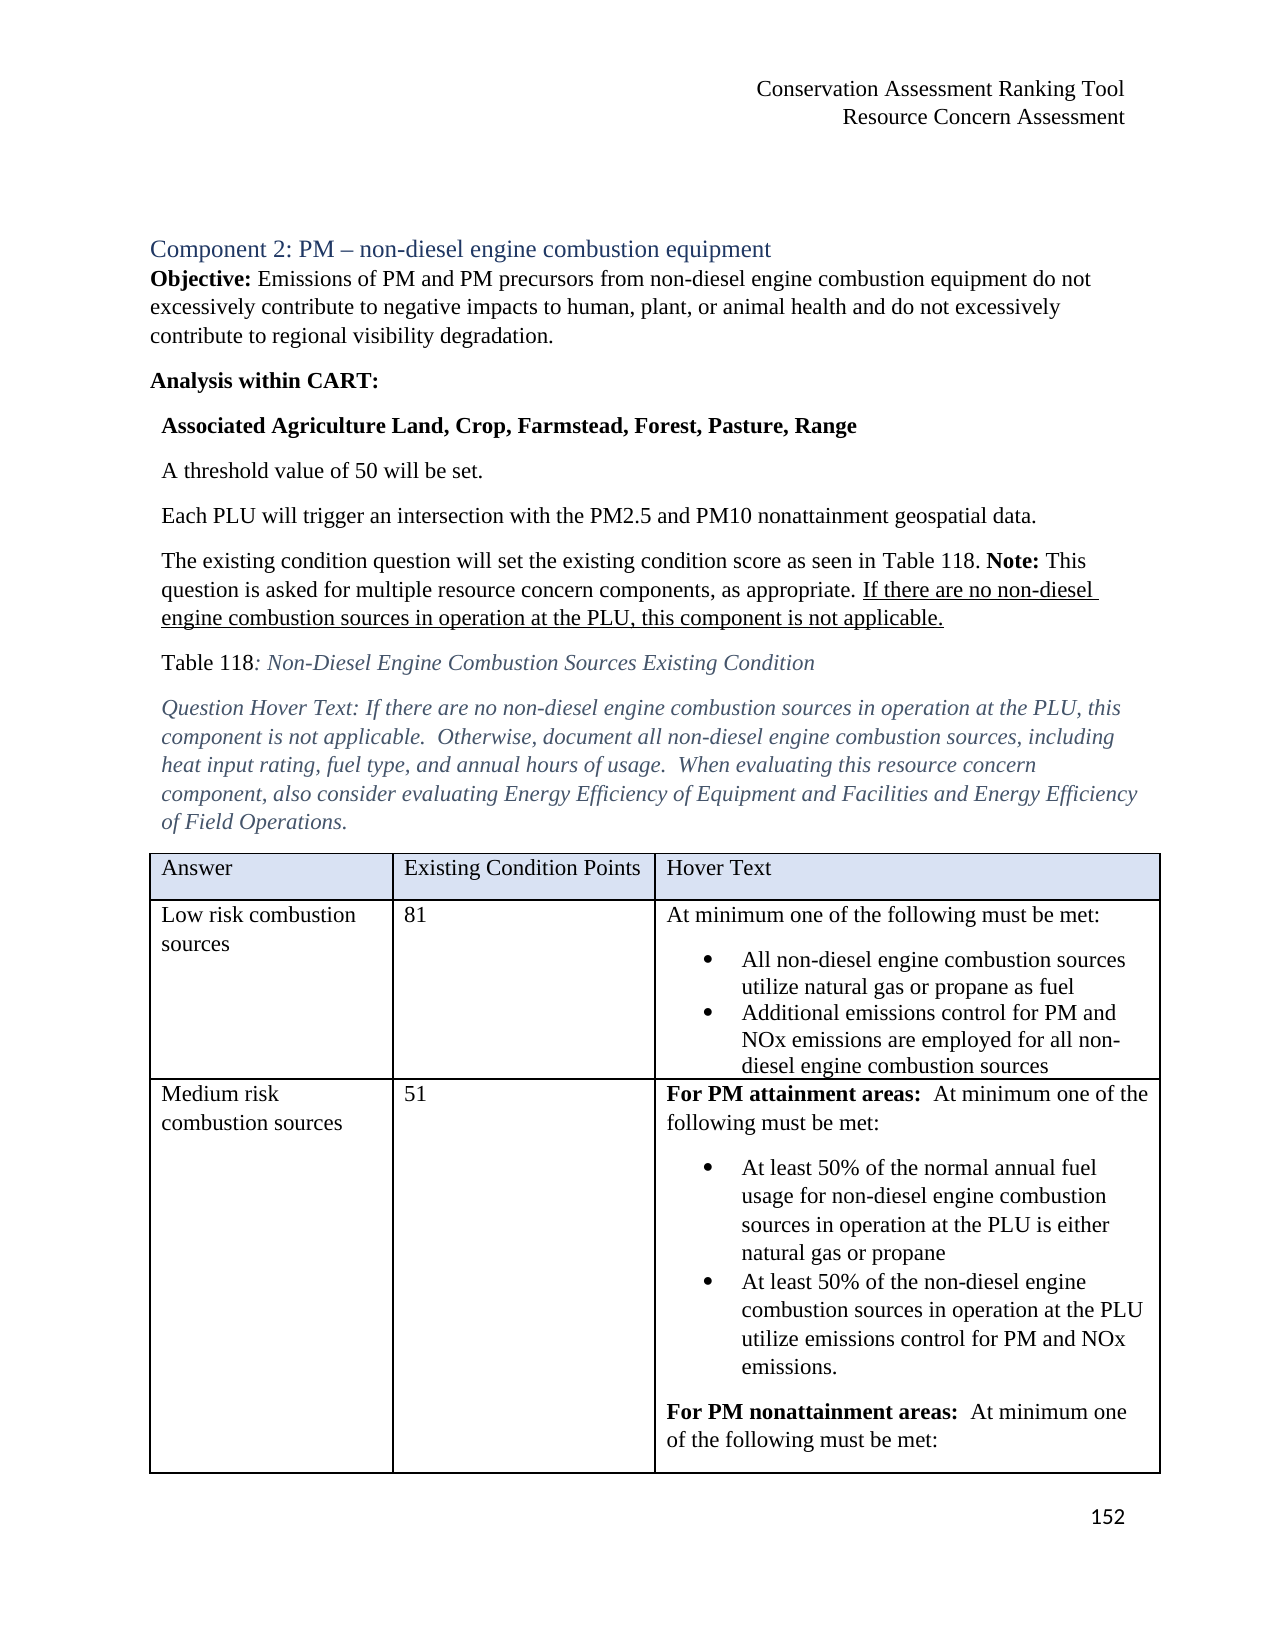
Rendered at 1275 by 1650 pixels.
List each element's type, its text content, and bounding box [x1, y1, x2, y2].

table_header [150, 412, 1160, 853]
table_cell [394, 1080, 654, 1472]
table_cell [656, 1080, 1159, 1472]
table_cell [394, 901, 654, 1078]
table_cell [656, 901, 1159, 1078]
subtitle Component 2: PM – non-diesel engine combustion equipment [150, 234, 1125, 263]
text Objective: Emissions of PM and PM precursors from non-diesel engine combustion equipment do not excessively contribute to negative impacts to human, plant, or animal health and do not excessively contribute to regional visibility degradation. [150, 265, 1125, 348]
text Analysis within CART: [150, 367, 1125, 393]
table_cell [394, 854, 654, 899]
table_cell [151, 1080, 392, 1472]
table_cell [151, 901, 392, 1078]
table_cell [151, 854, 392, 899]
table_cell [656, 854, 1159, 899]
